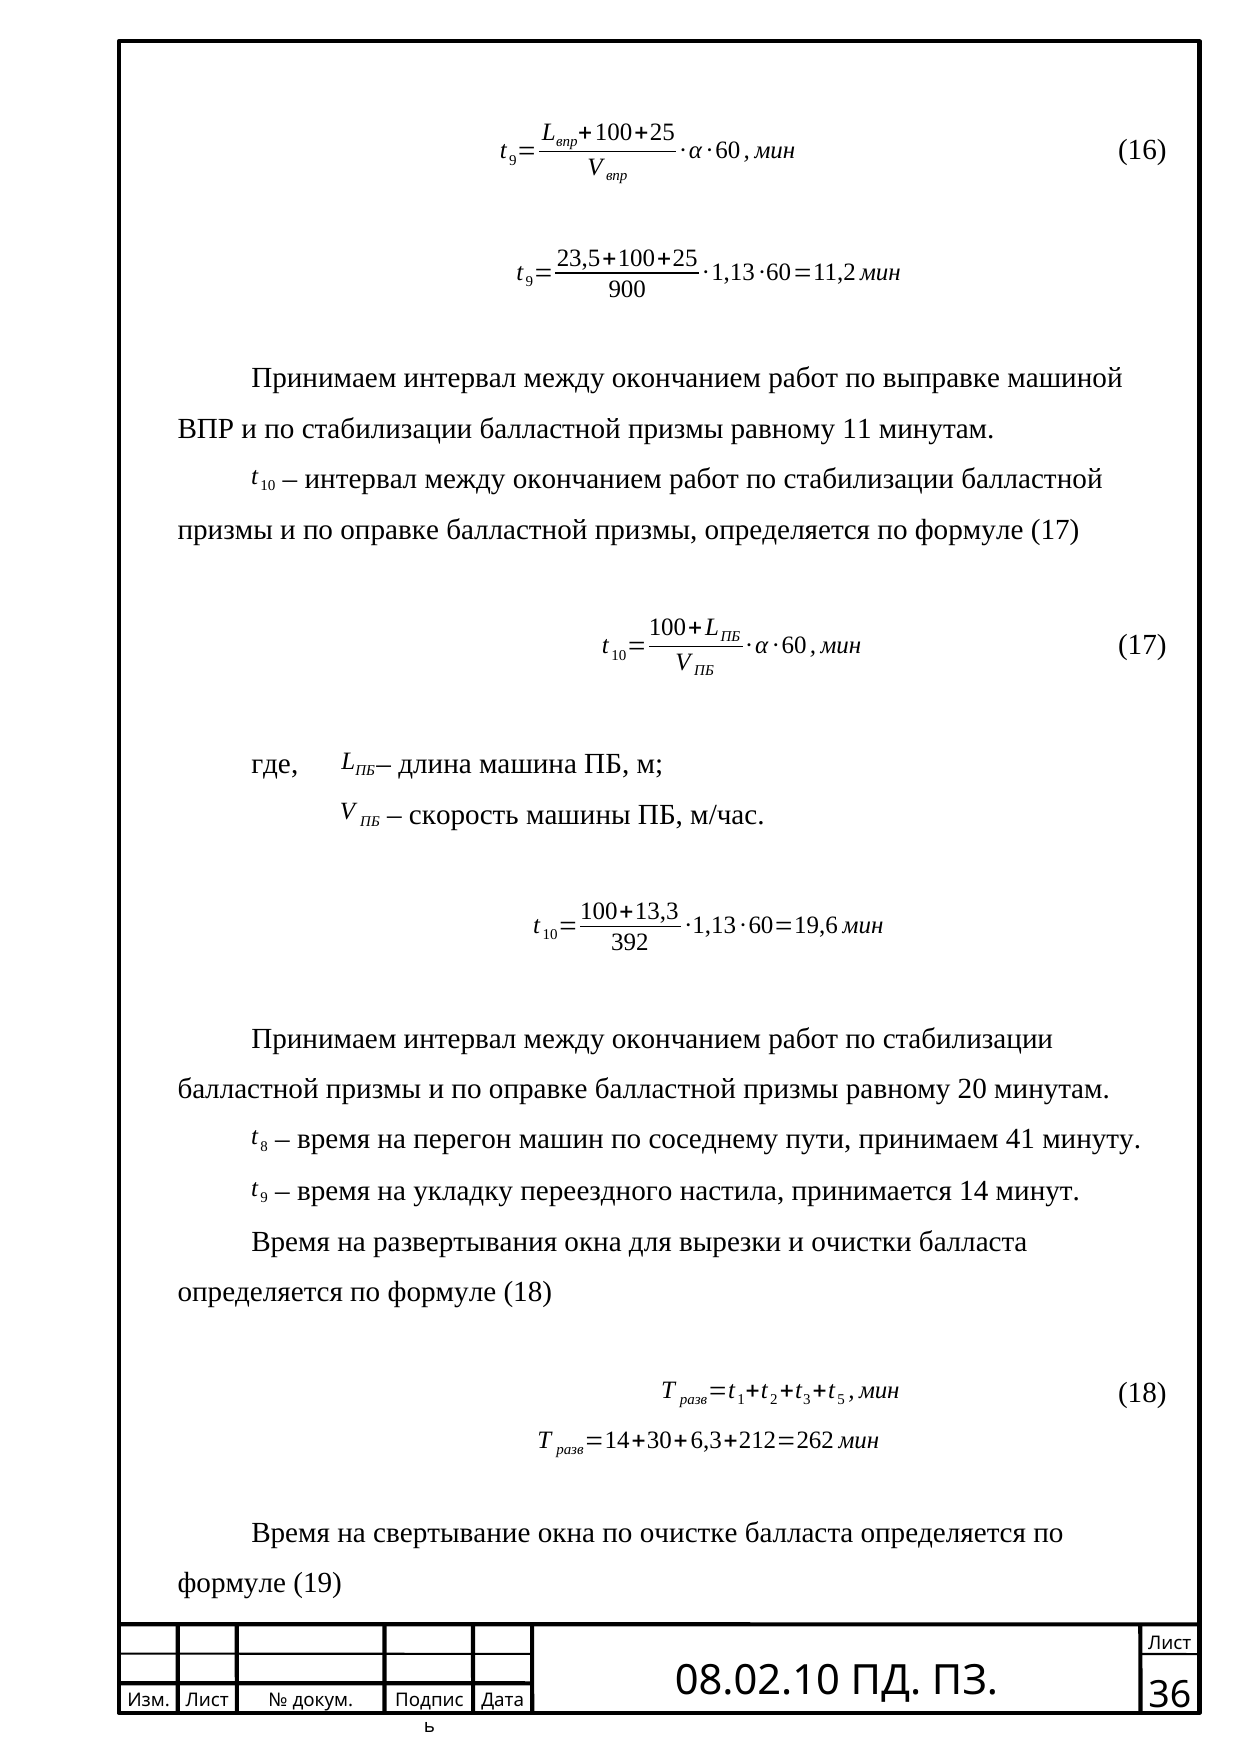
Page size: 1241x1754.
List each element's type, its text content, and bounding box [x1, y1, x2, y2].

text Время на свертывание окна по очистке балласта определяется по формуле (19) [177, 1515, 1166, 1599]
text Принимаем интервал между окончанием работ по выправке машиной ВПР и по стабилизации балластной призмы равному 11 минутам. [177, 360, 1166, 444]
text (18) [177, 1375, 1166, 1410]
text – интервал между окончанием работ по стабилизации балластной призмы и по оправке балластной призмы, определяется по формуле (17) [177, 461, 1166, 546]
text – время на перегон машин по соседнему пути, принимаем 41 минуту. [177, 1121, 1166, 1156]
text где, – длина машина ПБ, м; [177, 747, 1166, 780]
text Принимаем интервал между окончанием работ по стабилизации балластной призмы и по оправке балластной призмы равному 20 минутам. [177, 1021, 1166, 1104]
text (17) [177, 613, 1166, 679]
text (16) [177, 118, 1166, 184]
text Время на развертывания окна для вырезки и очистки балласта определяется по формуле (18) [177, 1224, 1166, 1308]
text – время на укладку переездного настила, принимается 14 минут. [177, 1173, 1166, 1207]
text – скорость машины ПБ, м/час. [177, 797, 1166, 830]
